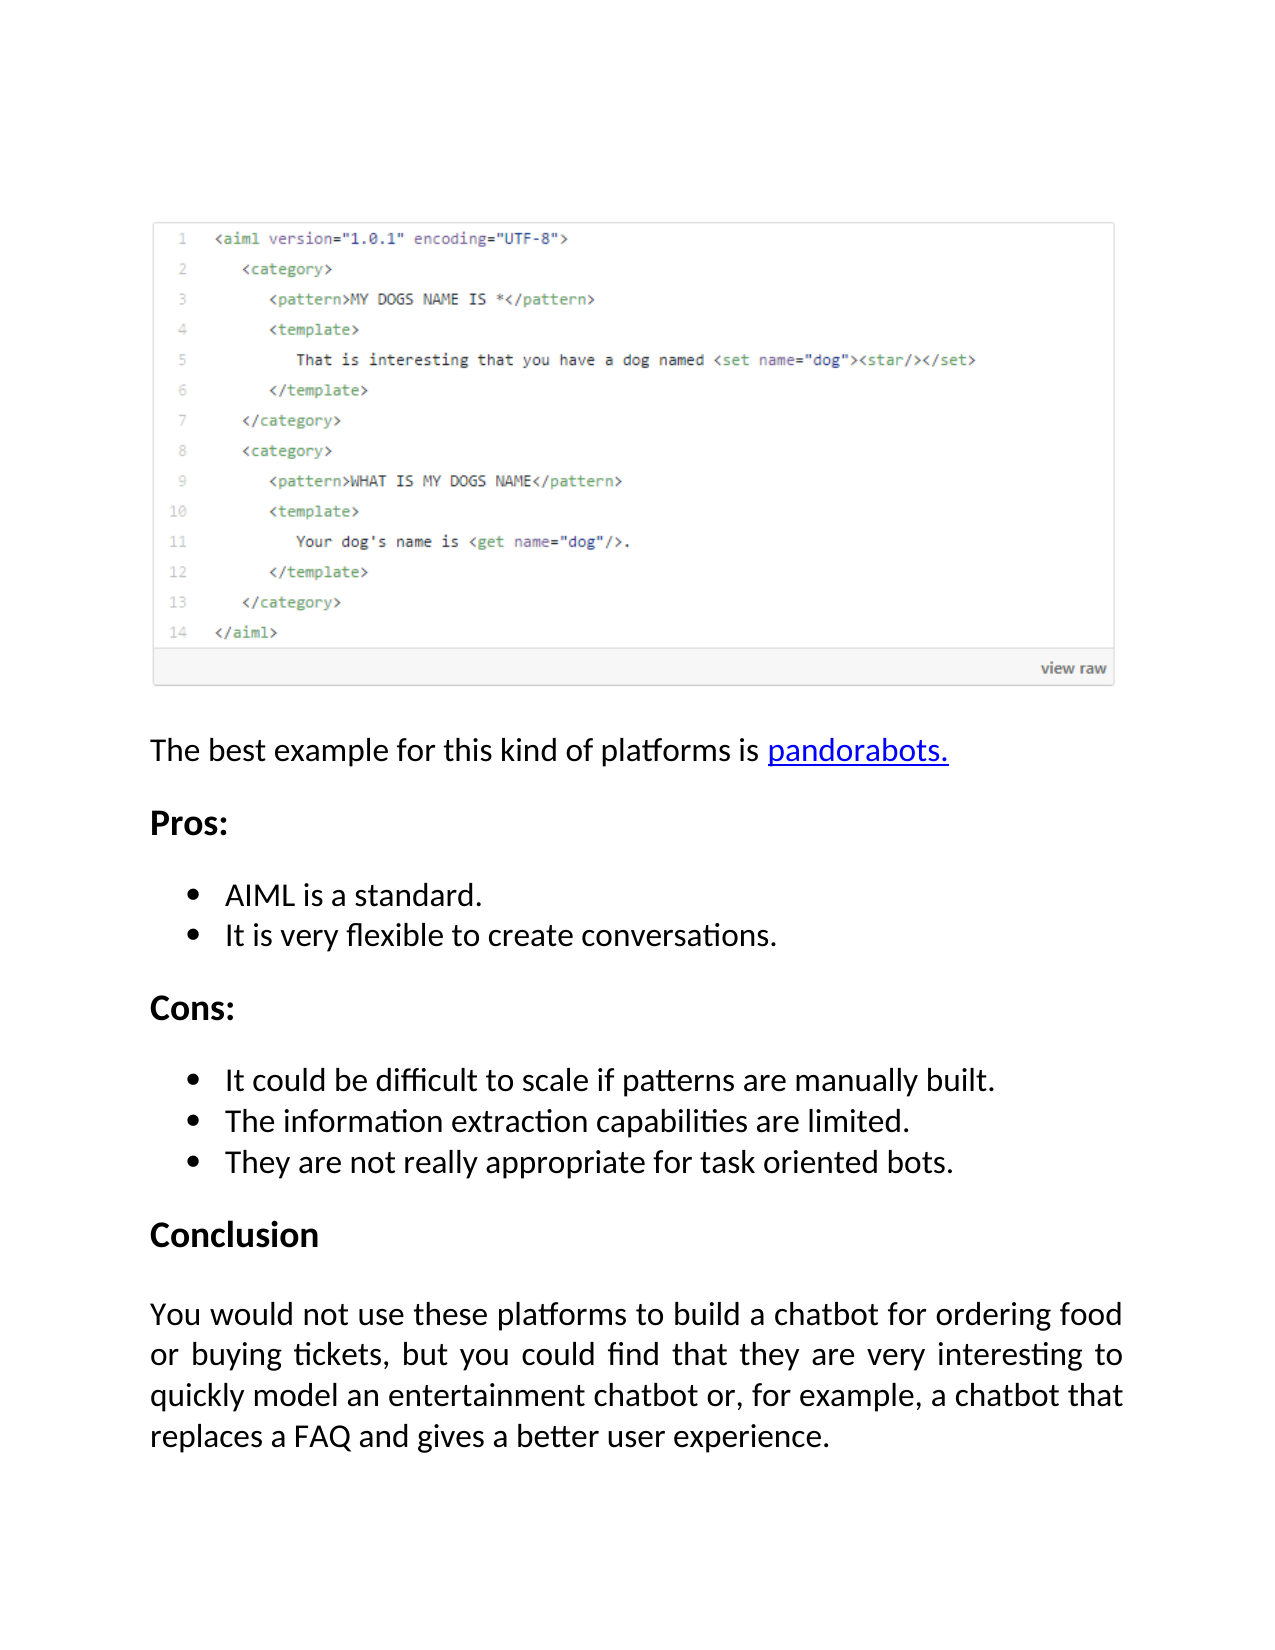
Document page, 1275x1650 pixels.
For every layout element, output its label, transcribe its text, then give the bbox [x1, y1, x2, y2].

picture [150, 207, 1125, 700]
text You would not use these platforms to build a chatbot for ordering food or buying tickets, but you could find that they are very interesting to quickly model an entertainment chatbot or, for example, a chatbot that replaces a FAQ and gives a better user experience. [150, 1292, 1125, 1455]
list The information extraction capabilities are limited. [187, 1100, 1125, 1141]
text Pros: [150, 799, 1125, 844]
text Cons: [150, 984, 1125, 1030]
text The best example for this kind of platforms is pandorabots. [150, 729, 1125, 769]
list AIML is a standard. [187, 874, 1125, 914]
list They are not really appropriate for task oriented bots. [187, 1141, 1125, 1181]
subtitle Conclusion [150, 1211, 1125, 1256]
list It could be difficult to scale if patterns are manually built. [187, 1059, 1125, 1100]
list It is very flexible to create conversations. [187, 914, 1125, 955]
